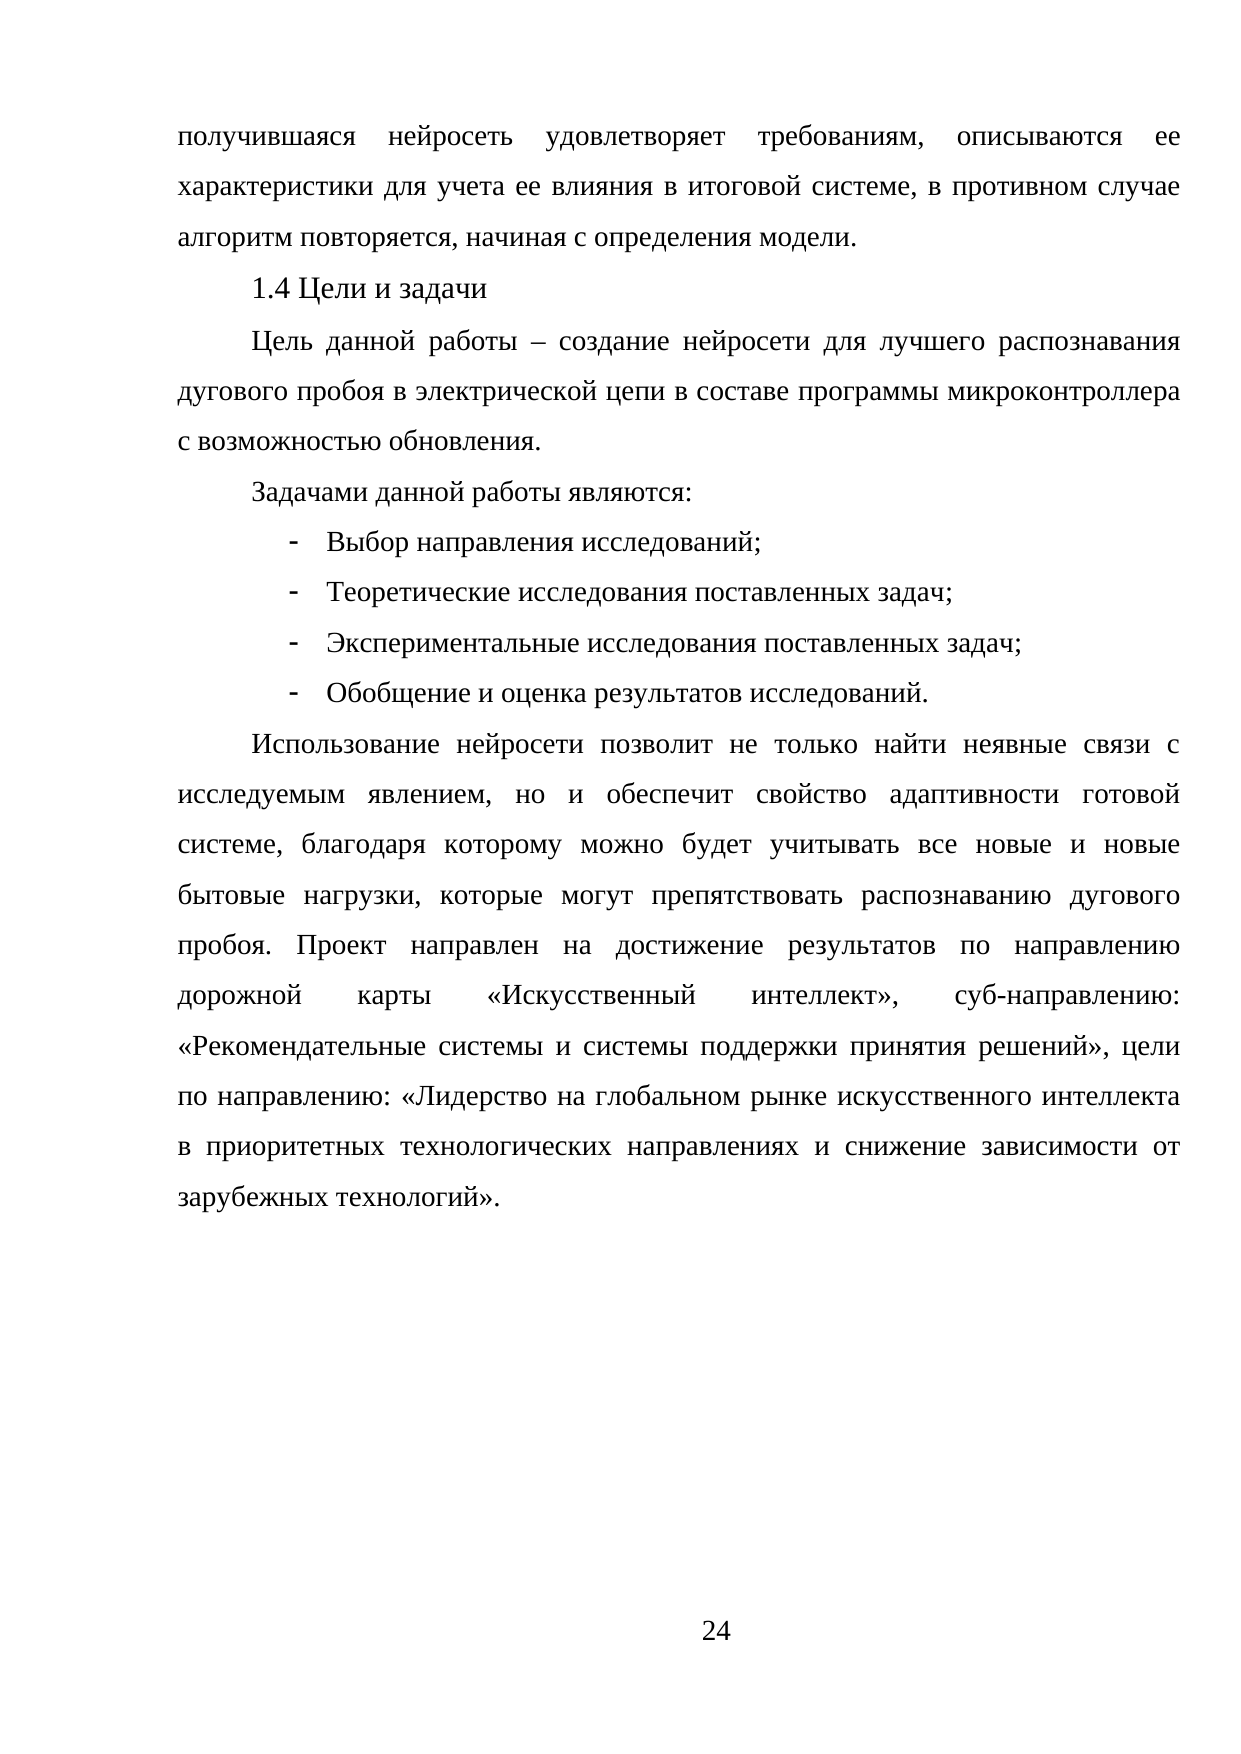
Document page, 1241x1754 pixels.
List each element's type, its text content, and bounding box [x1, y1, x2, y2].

text Использование нейросети позволит не только найти неявные связи с исследуемым явлением, но и обеспечит свойство адаптивности готовой системе, благодаря которому можно будет учитывать все новые и новые бытовые нагрузки, которые могут препятствовать распознаванию дугового пробоя. Проект направлен на достижение результатов по направлению дорожной карты «Искусственный интеллект», суб-направлению: «Рекомендательные системы и системы поддержки принятия решений», цели по направлению: «Лидерство на глобальном рынке искусственного интеллекта в приоритетных технологических направлениях и снижение зависимости от зарубежных технологий». [177, 726, 1181, 1212]
list Экспериментальные исследования поставленных задач; [288, 625, 1181, 659]
text Задачами данной работы являются: [177, 474, 1181, 507]
subtitle 1.4 Цели и задачи [177, 269, 1181, 305]
list Выбор направления исследований; [288, 524, 1181, 558]
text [177, 118, 1181, 252]
list Теоретические исследования поставленных задач; [288, 574, 1181, 608]
text Цель данной работы – создание нейросети для лучшего распознавания дугового пробоя в электрической цепи в составе программы микроконтроллера с возможностью обновления. [177, 323, 1181, 457]
list Обобщение и оценка результатов исследований. [288, 675, 1181, 709]
